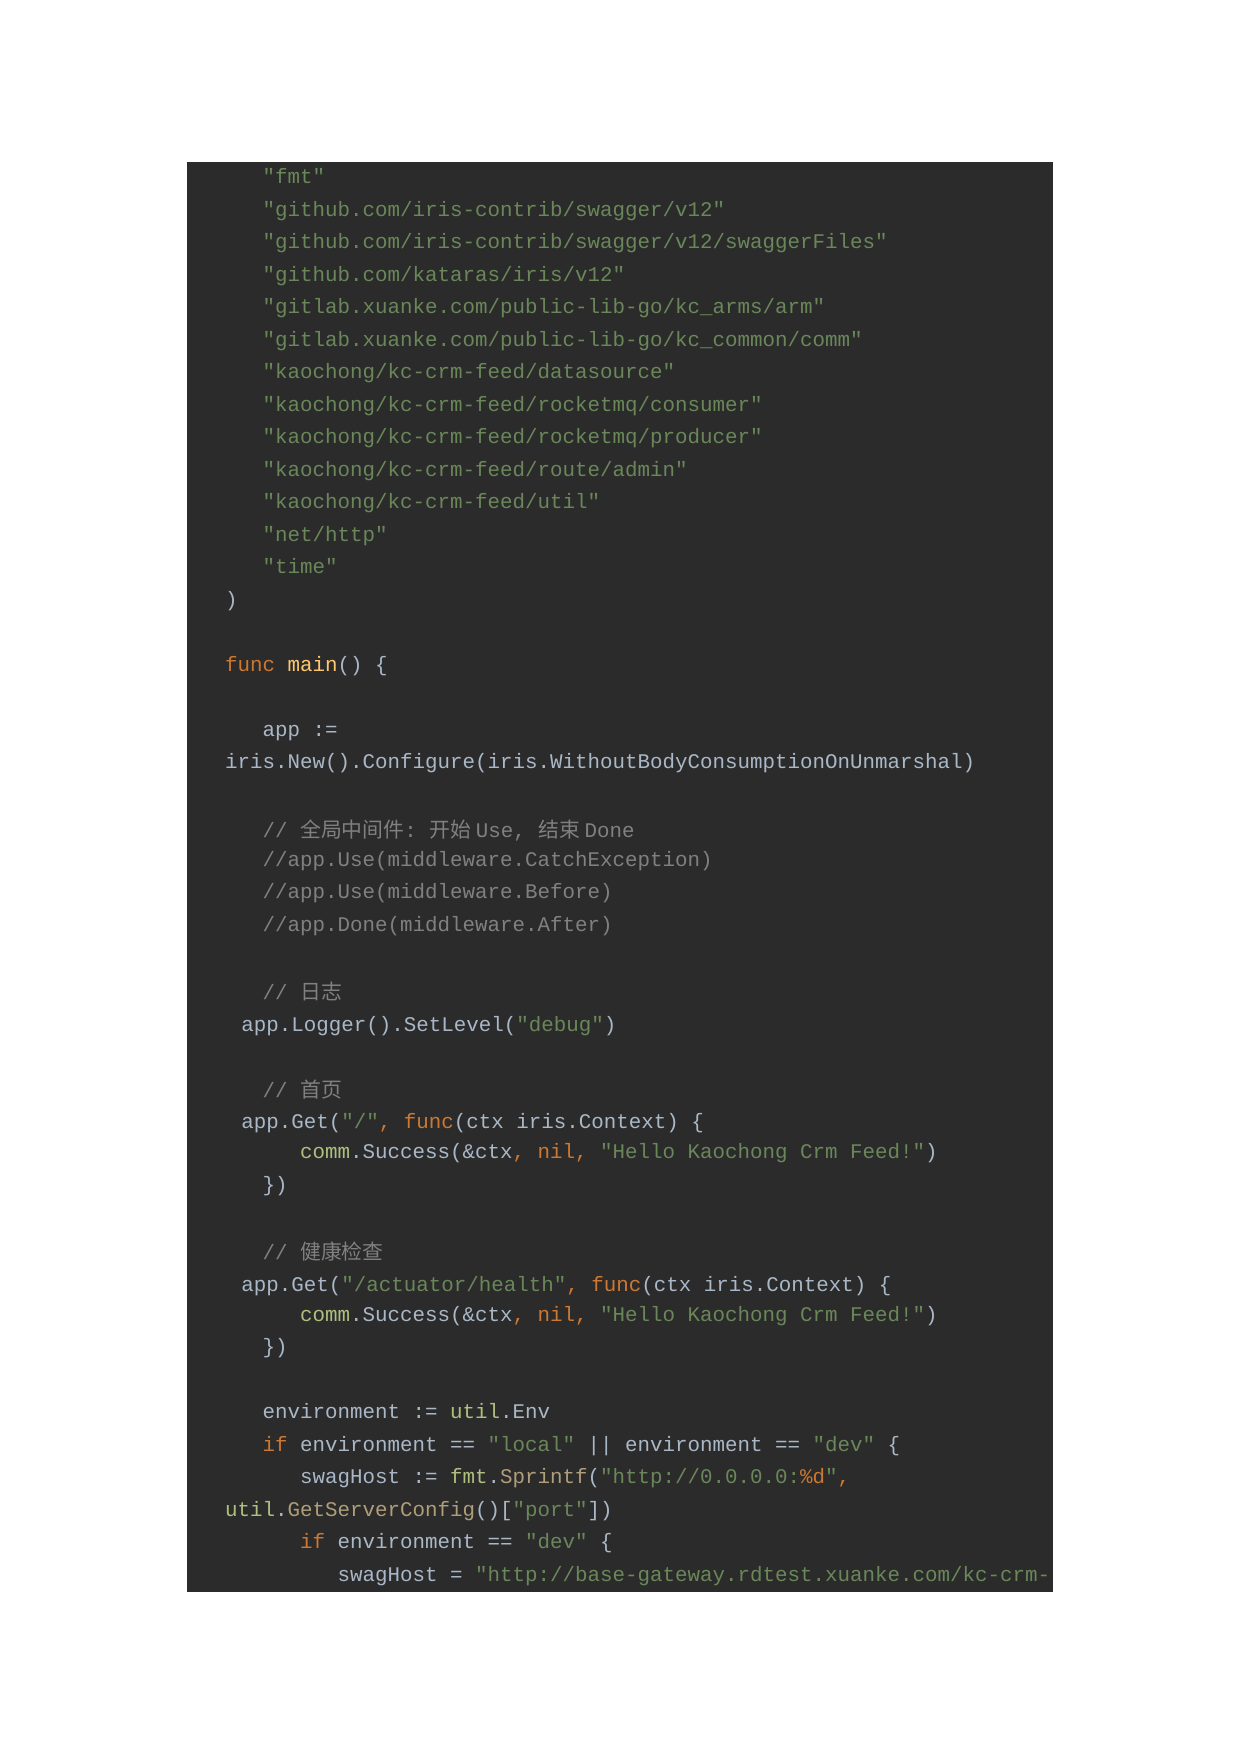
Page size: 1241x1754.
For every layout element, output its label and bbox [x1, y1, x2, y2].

list [187, 162, 1053, 1592]
